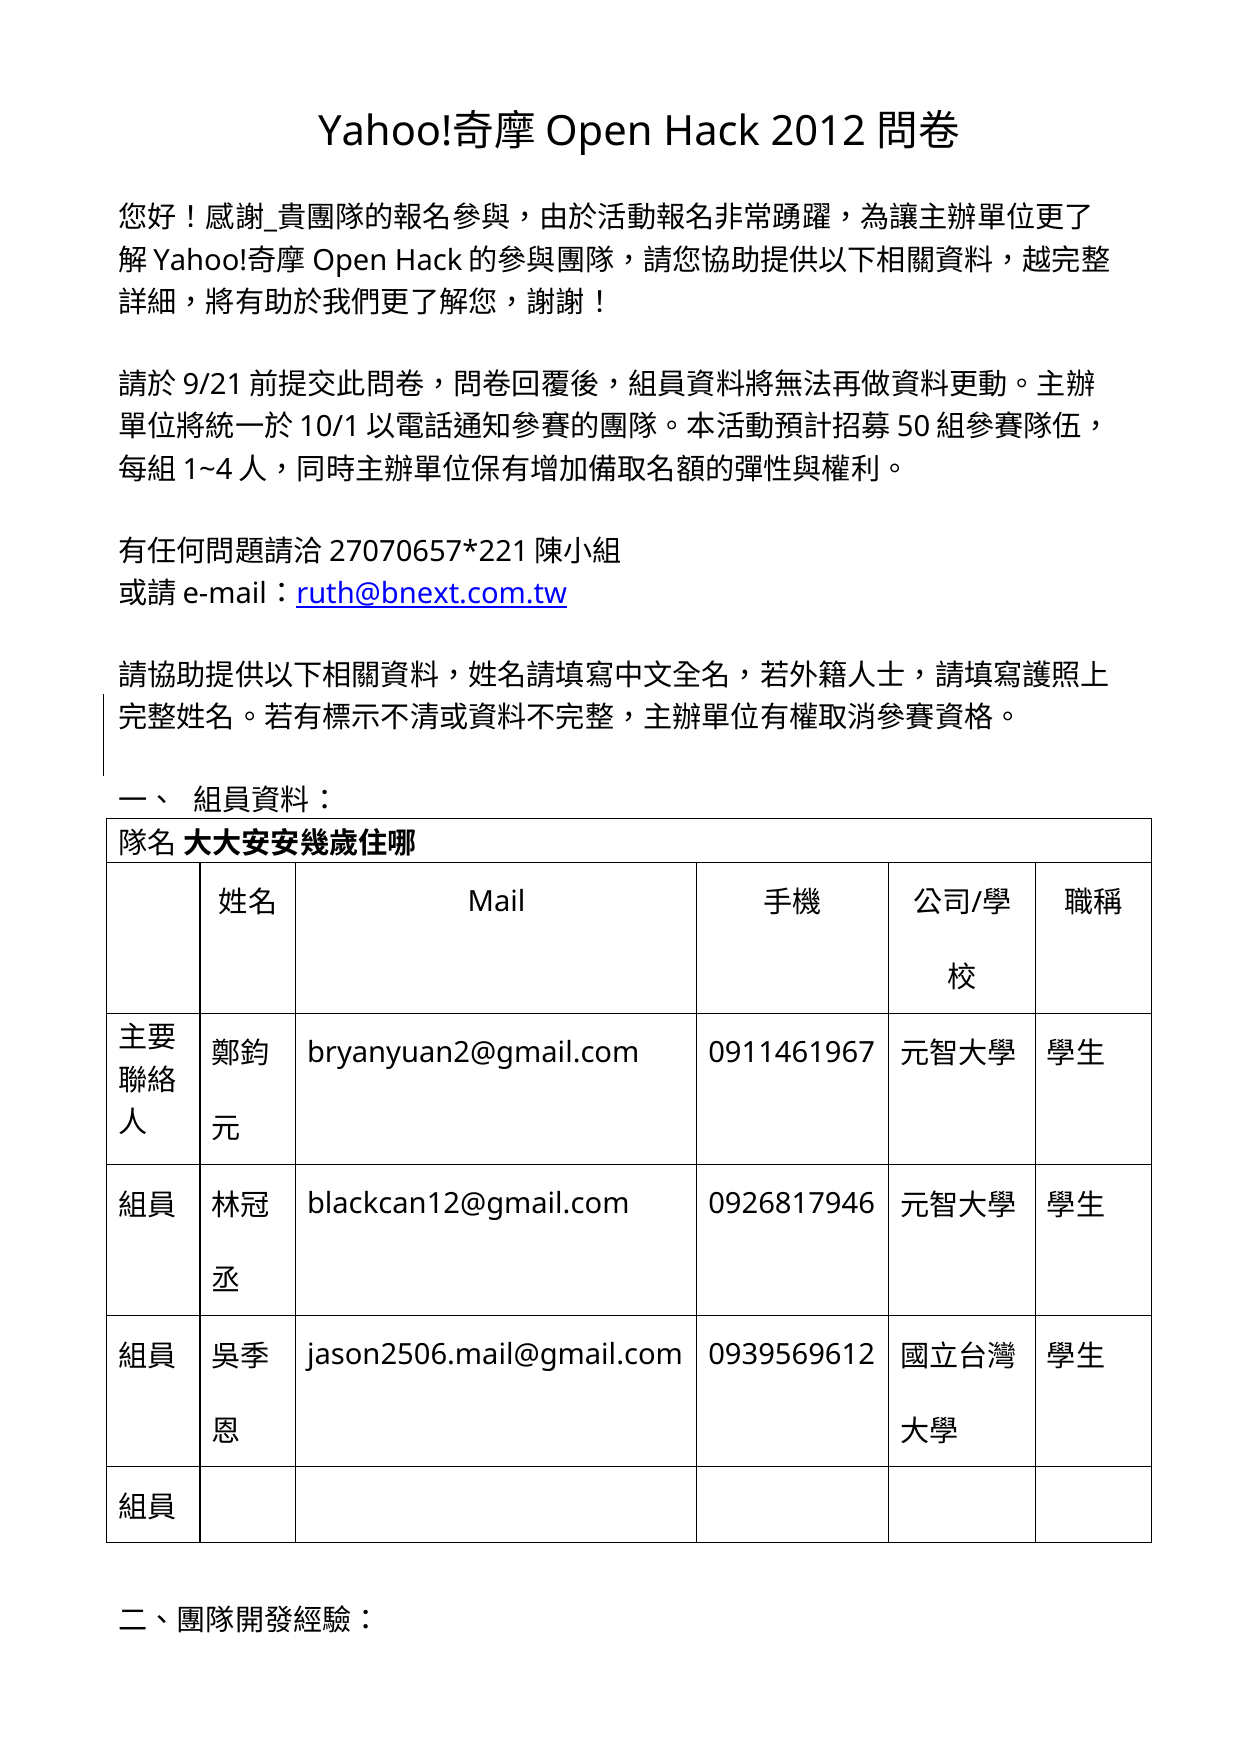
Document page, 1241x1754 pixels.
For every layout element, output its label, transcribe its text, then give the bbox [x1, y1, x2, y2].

table_cell bryanyuan2@gmail.com [296, 1014, 696, 1164]
table_cell 主要 聯絡人 [107, 1014, 199, 1164]
table_cell 職稱 [1036, 863, 1151, 1013]
table_cell 組員 [107, 1316, 199, 1466]
table_cell [889, 1467, 1035, 1542]
table_cell [107, 863, 199, 1013]
text Yahoo!奇摩 Open Hack 2012 問卷 [156, 89, 1122, 164]
table_cell 元智大學 [889, 1014, 1035, 1164]
table_cell 組員 [107, 1165, 199, 1315]
table_cell 0911461967 [697, 1014, 888, 1164]
text 或請e-mail：ruth@bnext.com.tw [118, 570, 1122, 612]
table_cell 學生 [1036, 1014, 1151, 1164]
table_cell 組員 [107, 1467, 199, 1542]
table_cell 國立台灣大學 [889, 1316, 1035, 1466]
table_cell [296, 1467, 696, 1542]
list 組員資料： [118, 776, 1122, 818]
table_cell 吳季恩 [201, 1316, 295, 1466]
text 請協助提供以下相關資料，姓名請填寫中文全名，若外籍人士，請填寫護照上完整姓名。若有標示不清或資料不完整，主辦單位有權取消參賽資格。 [118, 652, 1122, 736]
text 二、團隊開發經驗： [118, 1580, 1122, 1655]
table_cell 鄭鈞元 [201, 1014, 295, 1164]
table_cell 姓名 [201, 863, 295, 1013]
table_cell 手機 [697, 863, 888, 1013]
table_cell 學生 [1036, 1165, 1151, 1315]
table_cell Mail [296, 863, 696, 1013]
table_cell 學生 [1036, 1316, 1151, 1466]
text 請於9/21前提交此問卷，問卷回覆後，組員資料將無法再做資料更動。主辦單位將統一於10/1以電話通知參賽的團隊。本活動預計招募50組參賽隊伍，每組1~4人，同時主辦單位保有增加備取名額的彈性與權利。 [118, 360, 1122, 488]
text 有任何問題請洽 27070657*221陳小組 [118, 527, 1122, 570]
table_cell 0926817946 [697, 1165, 888, 1315]
table_cell 元智大學 [889, 1165, 1035, 1315]
table_cell [201, 1467, 295, 1542]
table_cell [697, 1467, 888, 1542]
table_cell 公司/學校 [889, 863, 1035, 1013]
table_cell [1036, 1467, 1151, 1542]
table_cell 林冠丞 [201, 1165, 295, 1315]
table_cell jason2506.mail@gmail.com [296, 1316, 696, 1466]
table_header 隊名 大大安安幾歲住哪 [107, 819, 1151, 862]
table_cell 0939569612 [697, 1316, 888, 1466]
text 您好！感謝_貴團隊的報名參與，由於活動報名非常踴躍，為讓主辦單位更了解Yahoo!奇摩 Open Hack的參與團隊，請您協助提供以下相關資料，越完整詳細，將有助於我們更了解您，謝謝！ [118, 194, 1122, 321]
table_cell blackcan12@gmail.com [296, 1165, 696, 1315]
